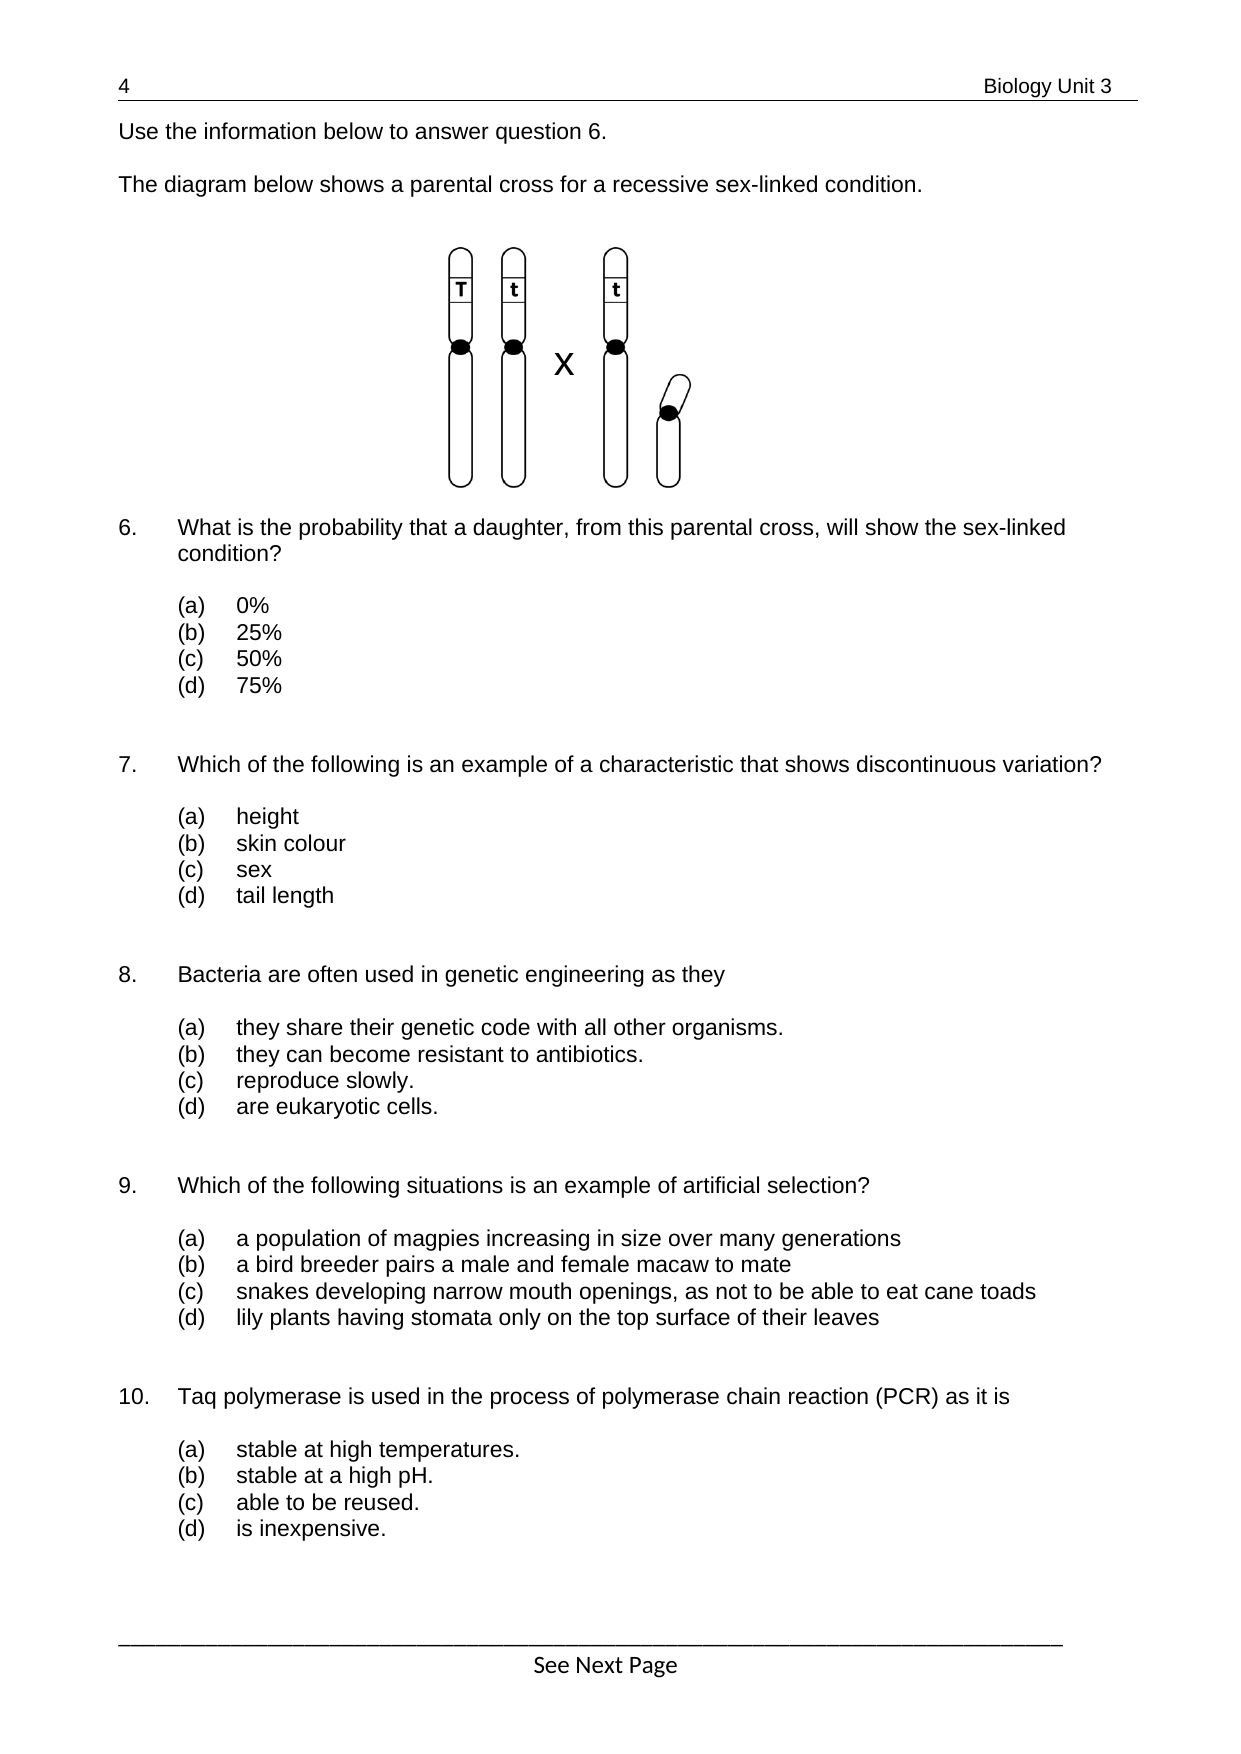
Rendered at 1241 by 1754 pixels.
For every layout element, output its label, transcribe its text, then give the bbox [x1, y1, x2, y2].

list they share their genetic code with all other organisms. [177, 1014, 1138, 1041]
list Which of the following situations is an example of artificial selection? [118, 1172, 1138, 1199]
list Taq polymerase is used in the process of polymerase chain reaction (PCR) as it is [118, 1383, 1138, 1409]
list a population of magpies increasing in size over many generations [177, 1225, 1138, 1251]
list a bird breeder pairs a male and female macaw to mate [177, 1251, 1138, 1278]
list lily plants having stomata only on the top surface of their leaves [177, 1304, 1138, 1330]
list stable at high temperatures. [177, 1436, 1138, 1462]
list Bacteria are often used in genetic engineering as they [118, 961, 1138, 988]
picture [416, 222, 707, 507]
list Which of the following is an example of a characteristic that shows discontinuous variation? [118, 751, 1138, 777]
list What is the probability that a daughter, from this parental cross, will show the sex-linked condition? [118, 513, 1138, 566]
text The diagram below shows a parental cross for a recessive sex-linked condition. [118, 171, 1138, 197]
list they can become resistant to antibiotics. [177, 1041, 1138, 1067]
list tail length [177, 882, 1138, 909]
list able to be reused. [177, 1488, 1138, 1515]
list skin colour [177, 830, 1138, 856]
text Use the information below to answer question 6. [118, 118, 1138, 144]
list height [177, 803, 1138, 830]
list are eukaryotic cells. [177, 1093, 1138, 1119]
list 50% [177, 645, 1138, 672]
list sex [177, 856, 1138, 882]
list 25% [177, 619, 1138, 645]
list reproduce slowly. [177, 1067, 1138, 1093]
list 0% [177, 592, 1138, 619]
list is inexpensive. [177, 1515, 1138, 1541]
list stable at a high pH. [177, 1462, 1138, 1488]
list 75% [177, 672, 1138, 698]
list snakes developing narrow mouth openings, as not to be able to eat cane toads [177, 1278, 1138, 1304]
